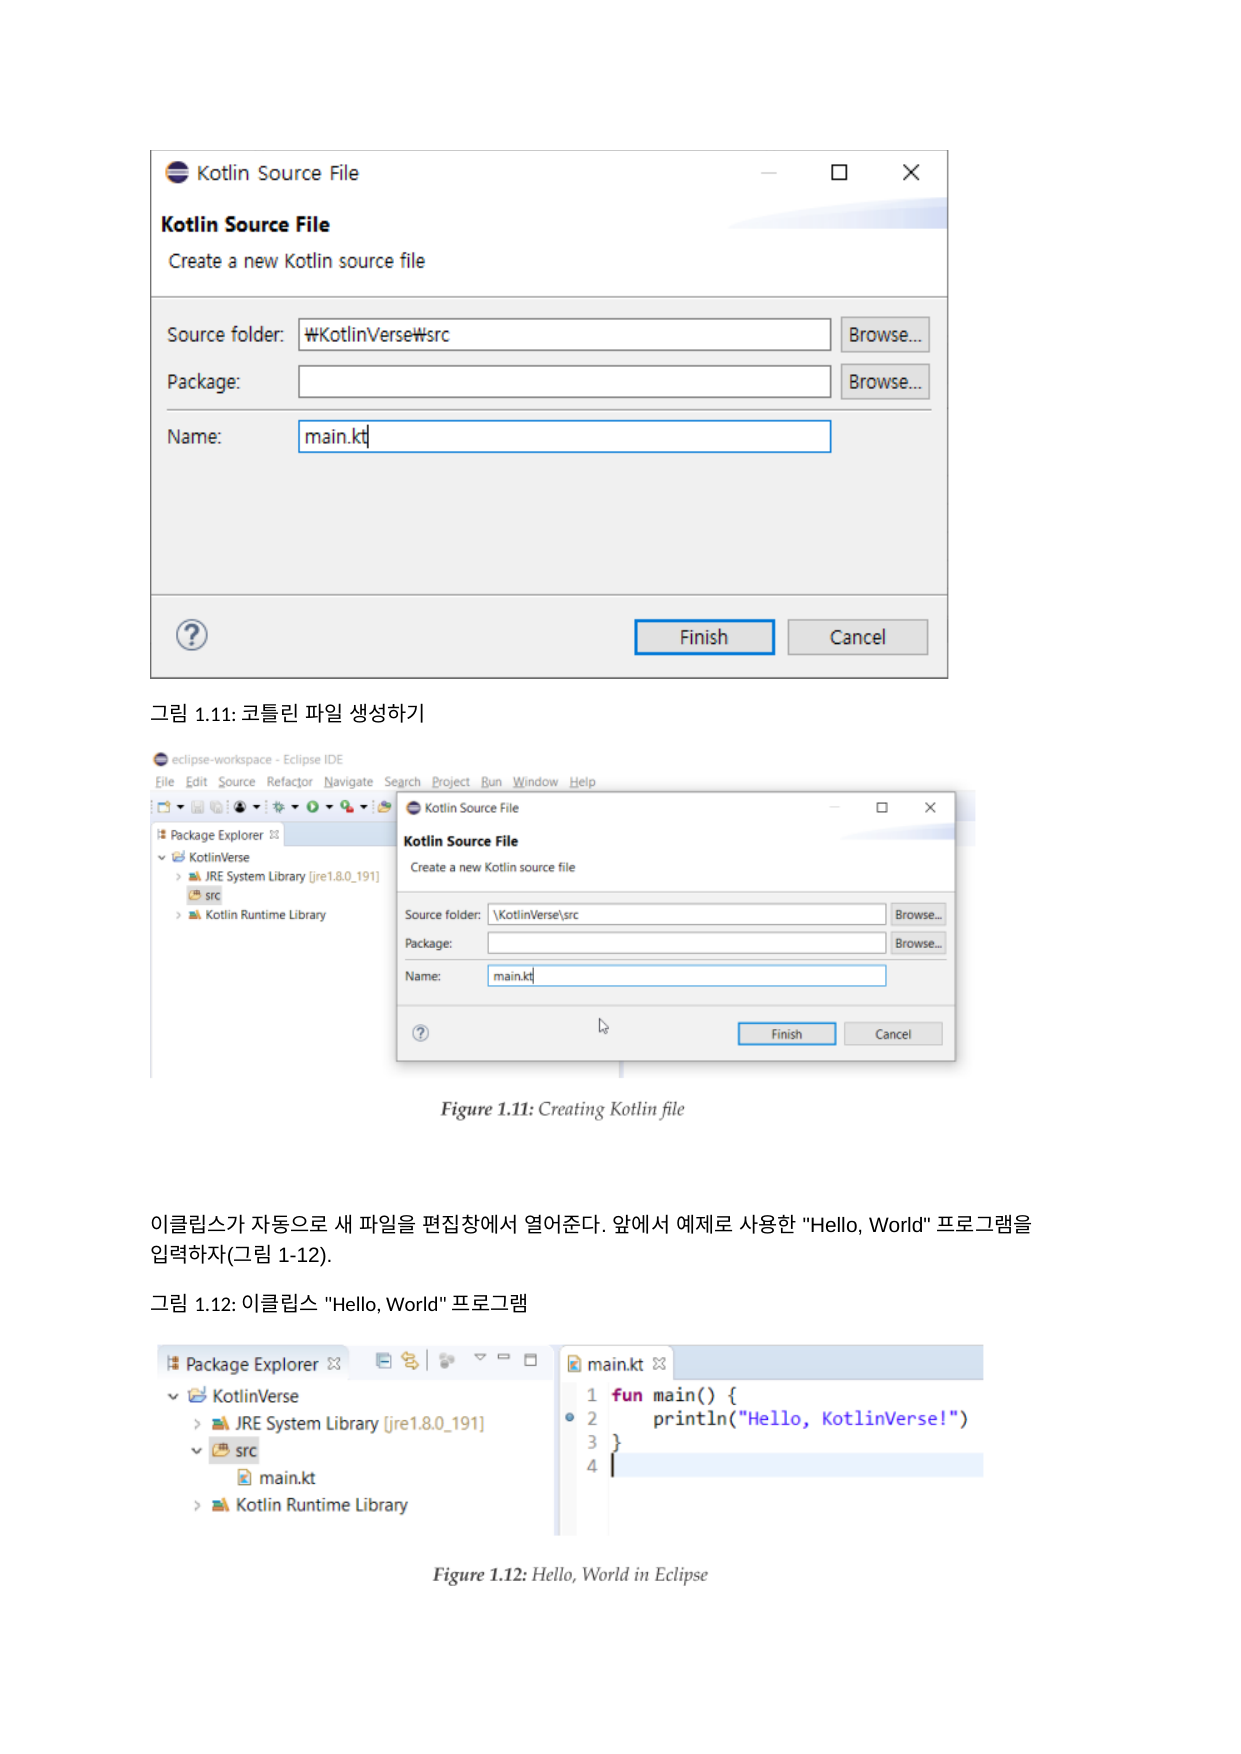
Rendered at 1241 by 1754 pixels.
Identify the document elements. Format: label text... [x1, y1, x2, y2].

text 그림 1.11: 코틀린 파일 생성하기 [150, 697, 1090, 727]
picture [150, 150, 949, 679]
text 이클립스가 자동으로 새 파일을 편집창에서 열어준다. 앞에서 예제로 사용한 "Hello, World" 프로그램을 입력하자(그림 1-12). [150, 1208, 1090, 1269]
picture [150, 1336, 1001, 1596]
text 그림 1.12: 이클립스 "Hello, World" 프로그램 [150, 1288, 1090, 1318]
picture [150, 745, 983, 1147]
